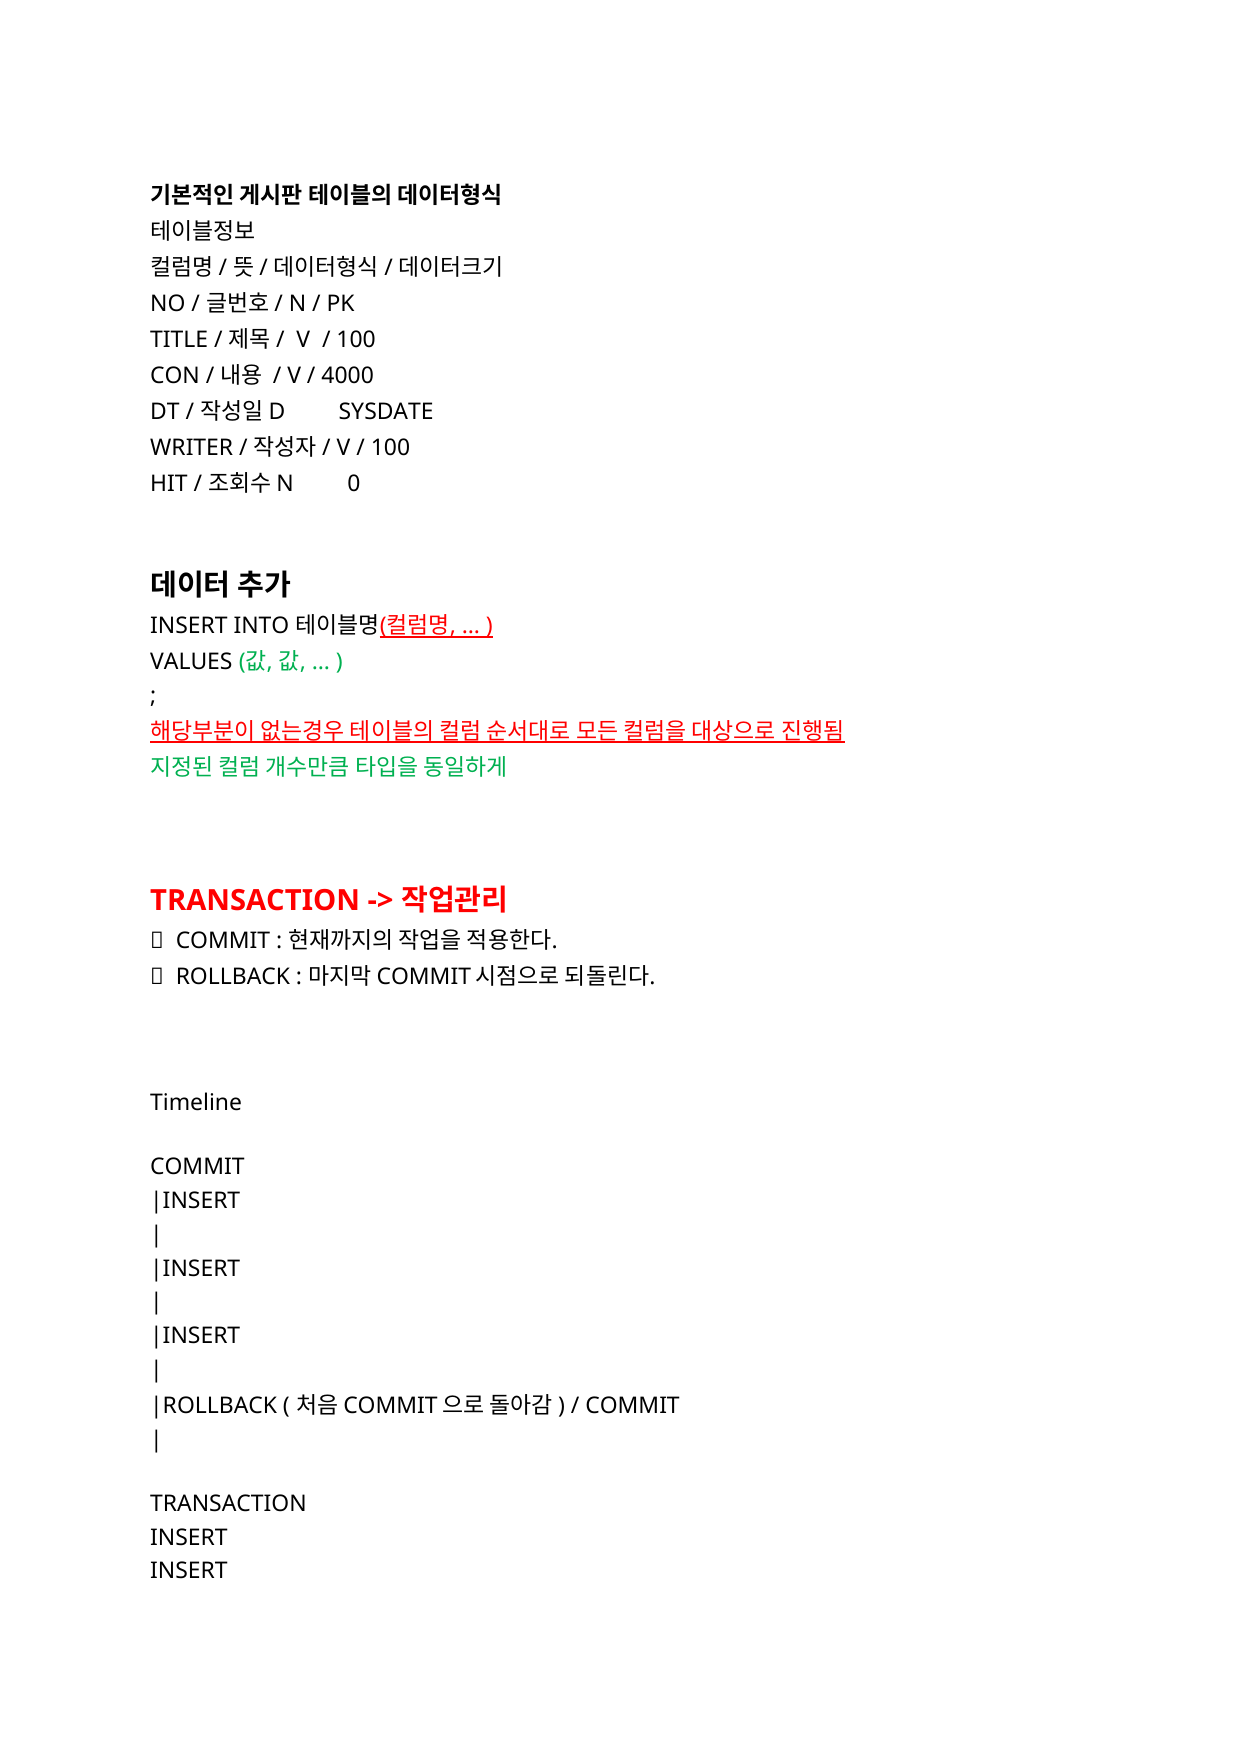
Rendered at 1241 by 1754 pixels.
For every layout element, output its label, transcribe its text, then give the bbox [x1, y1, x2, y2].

text 데이터 추가 [150, 562, 1090, 604]
text TITLE / 제목 / V / 100 [150, 321, 1090, 354]
text INSERT [150, 1521, 1090, 1552]
text WRITER / 작성자 / V / 100 [150, 428, 1090, 462]
text |ROLLBACK ( 처음 COMMIT으로 돌아감 ) / COMMIT [150, 1387, 1090, 1420]
text ; [150, 679, 1090, 710]
text NO / 글번호 / N / PK [150, 285, 1090, 318]
text Timeline [150, 1086, 1090, 1117]
text HIT / 조회수 N 0 [150, 464, 1090, 498]
text 해당부분이 없는경우 테이블의 컬럼 순서대로 모든 컬럼을 대상으로 진행됨 [150, 713, 1090, 746]
text COMMIT [150, 1150, 1090, 1182]
text | [150, 1422, 1090, 1454]
text | [150, 1285, 1090, 1317]
text |INSERT [150, 1252, 1090, 1283]
text DT / 작성일 D SYSDATE [150, 393, 1090, 426]
text TRANSACTION -> 작업관리 [150, 876, 1090, 919]
text  COMMIT : 현재까지의 작업을 적용한다. [150, 922, 1090, 956]
text  ROLLBACK : 마지막 COMMIT시점으로 되돌린다. [150, 958, 1090, 991]
text |INSERT [150, 1319, 1090, 1350]
text |INSERT [150, 1184, 1090, 1215]
text VALUES (값, 값, … ) [150, 643, 1090, 677]
text 지정된 컬럼 개수만큼 타입을 동일하게 [150, 749, 1090, 782]
text 테이블정보 [150, 213, 1090, 246]
text TRANSACTION [150, 1487, 1090, 1518]
text | [150, 1353, 1090, 1384]
text 기본적인 게시판 테이블의 데이터형식 [150, 177, 1090, 210]
text | [150, 1218, 1090, 1249]
text CON / 내용 / V / 4000 [150, 357, 1090, 390]
text INSERT [150, 1554, 1090, 1586]
text 컬럼명 / 뜻 / 데이터형식 / 데이터크기 [150, 249, 1090, 282]
text INSERT INTO 테이블명(컬럼명, … ) [150, 607, 1090, 641]
